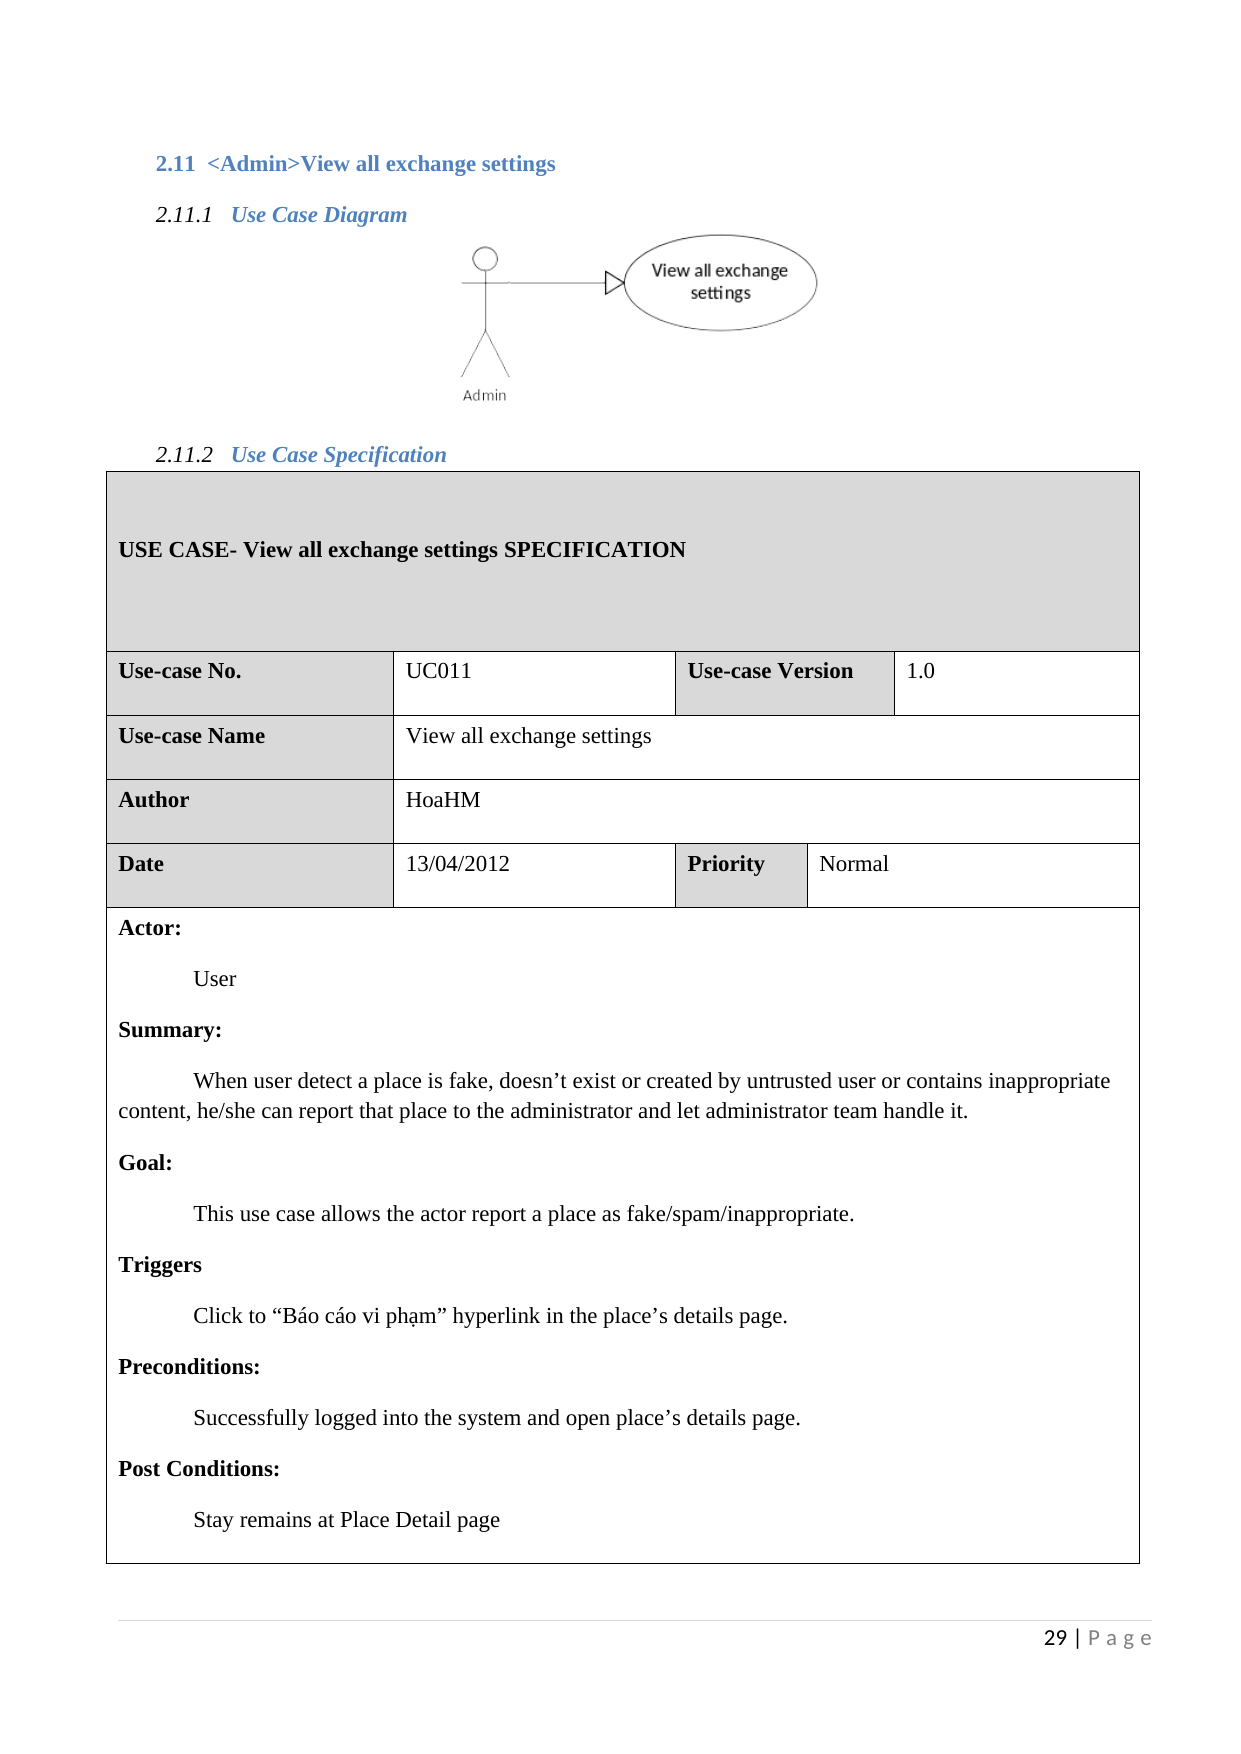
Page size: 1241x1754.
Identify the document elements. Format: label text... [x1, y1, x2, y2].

table_cell UC011 [394, 652, 675, 715]
subtitle Use Case Diagram [156, 201, 1152, 227]
table_cell 1.0 [895, 652, 1139, 715]
table_cell Priority [676, 844, 807, 907]
table_cell 13/04/2012 [394, 844, 675, 907]
table_header USE CASE- View all exchange settings SPECIFICATION [107, 472, 1139, 651]
table_cell Use-case Name [107, 716, 393, 779]
subtitle <Admin>View all exchange settings [156, 150, 1152, 176]
table_cell Author [107, 780, 393, 843]
table_cell Use-case No. [107, 652, 393, 715]
table_cell Date [107, 844, 393, 907]
table_cell HoaHM [394, 780, 1139, 843]
subtitle Use Case Specification [156, 441, 1152, 467]
table_cell View all exchange settings [394, 716, 1139, 779]
table_cell Use-case Version [676, 652, 894, 715]
table_cell Normal [808, 844, 1139, 907]
